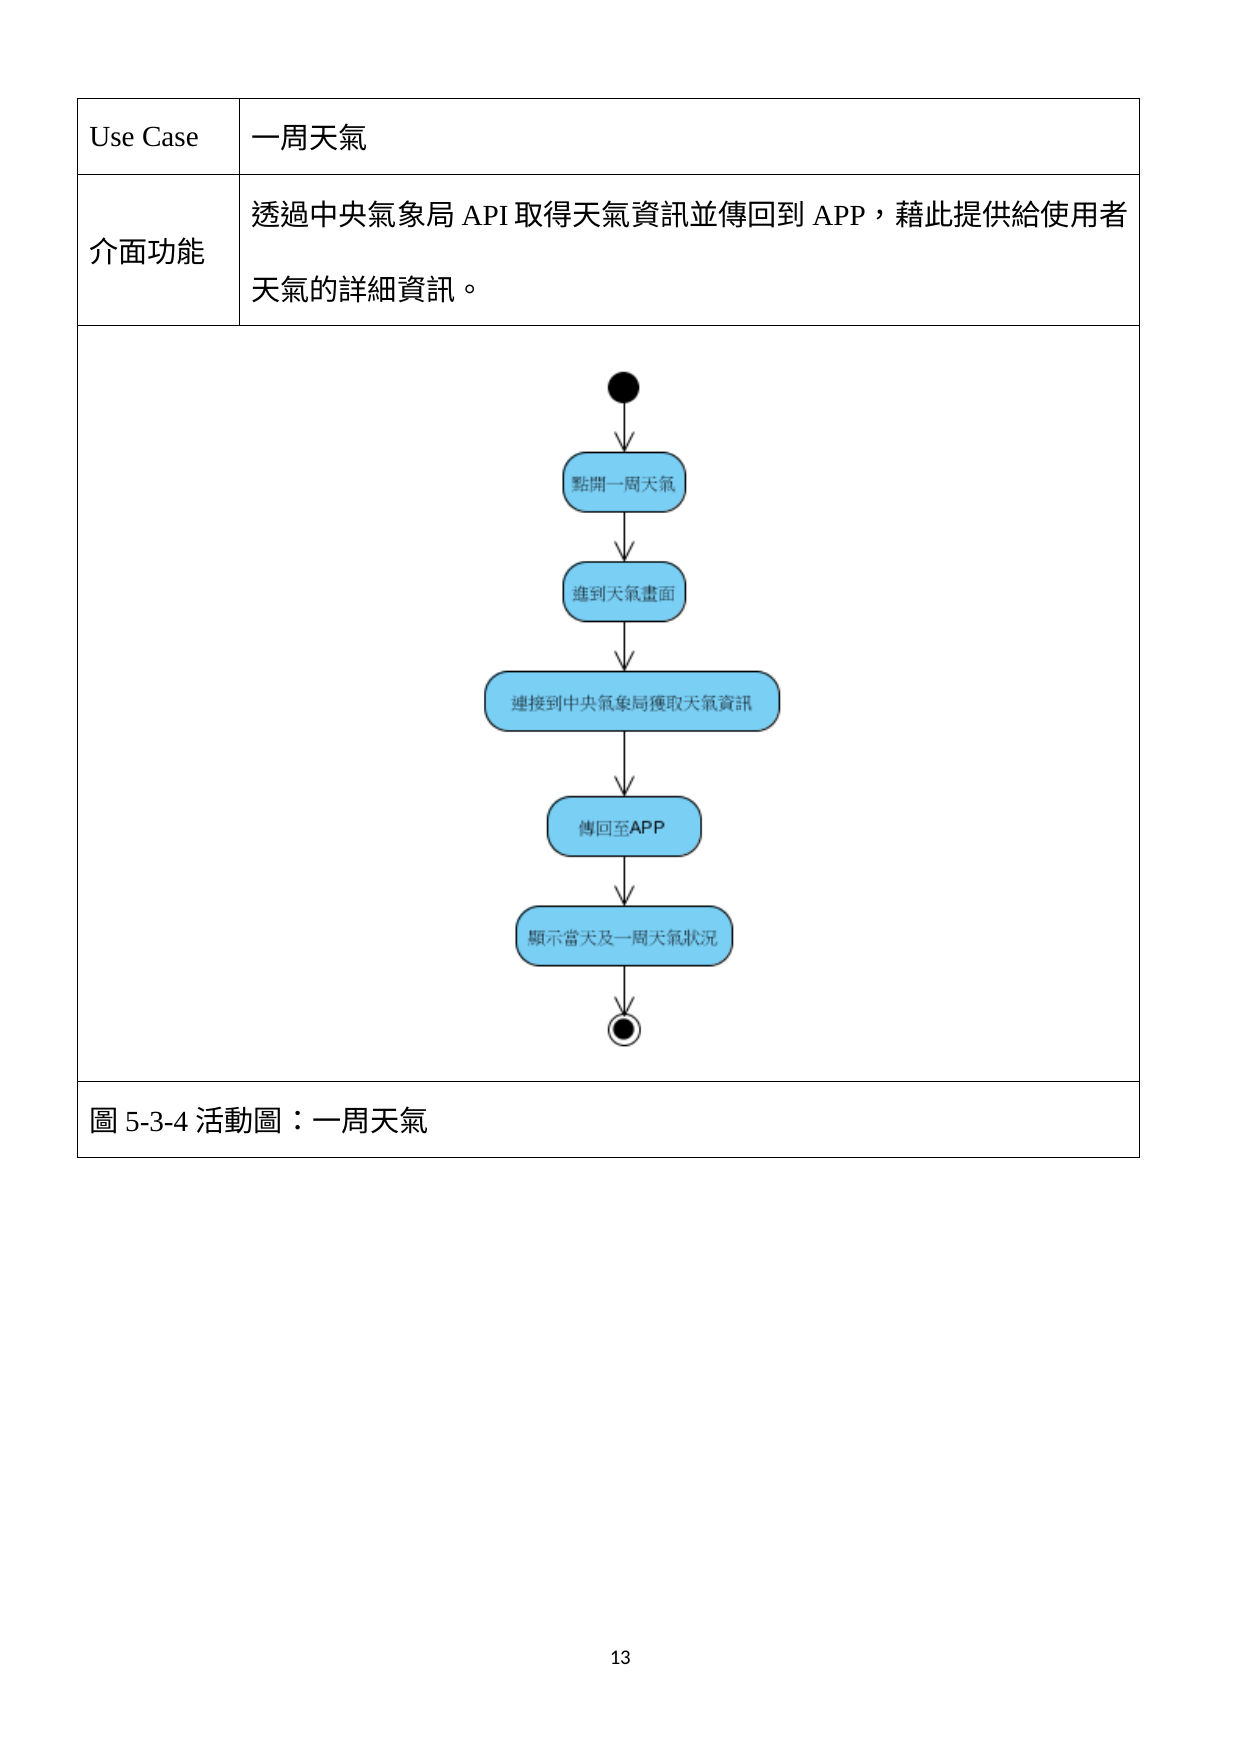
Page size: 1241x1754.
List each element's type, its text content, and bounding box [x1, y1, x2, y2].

table_cell 圖 5-3-4 活動圖：一周天氣 [78, 1082, 1139, 1157]
table_header 一周天氣 [240, 99, 1139, 174]
table_header Use Case [78, 99, 239, 174]
table_cell [78, 326, 1139, 1081]
picture [389, 344, 851, 1078]
table_cell 介面功能 [78, 175, 239, 325]
table_cell 透過中央氣象局API取得天氣資訊並傳回到APP，藉此提供給使用者天氣的詳細資訊。 [240, 175, 1139, 325]
